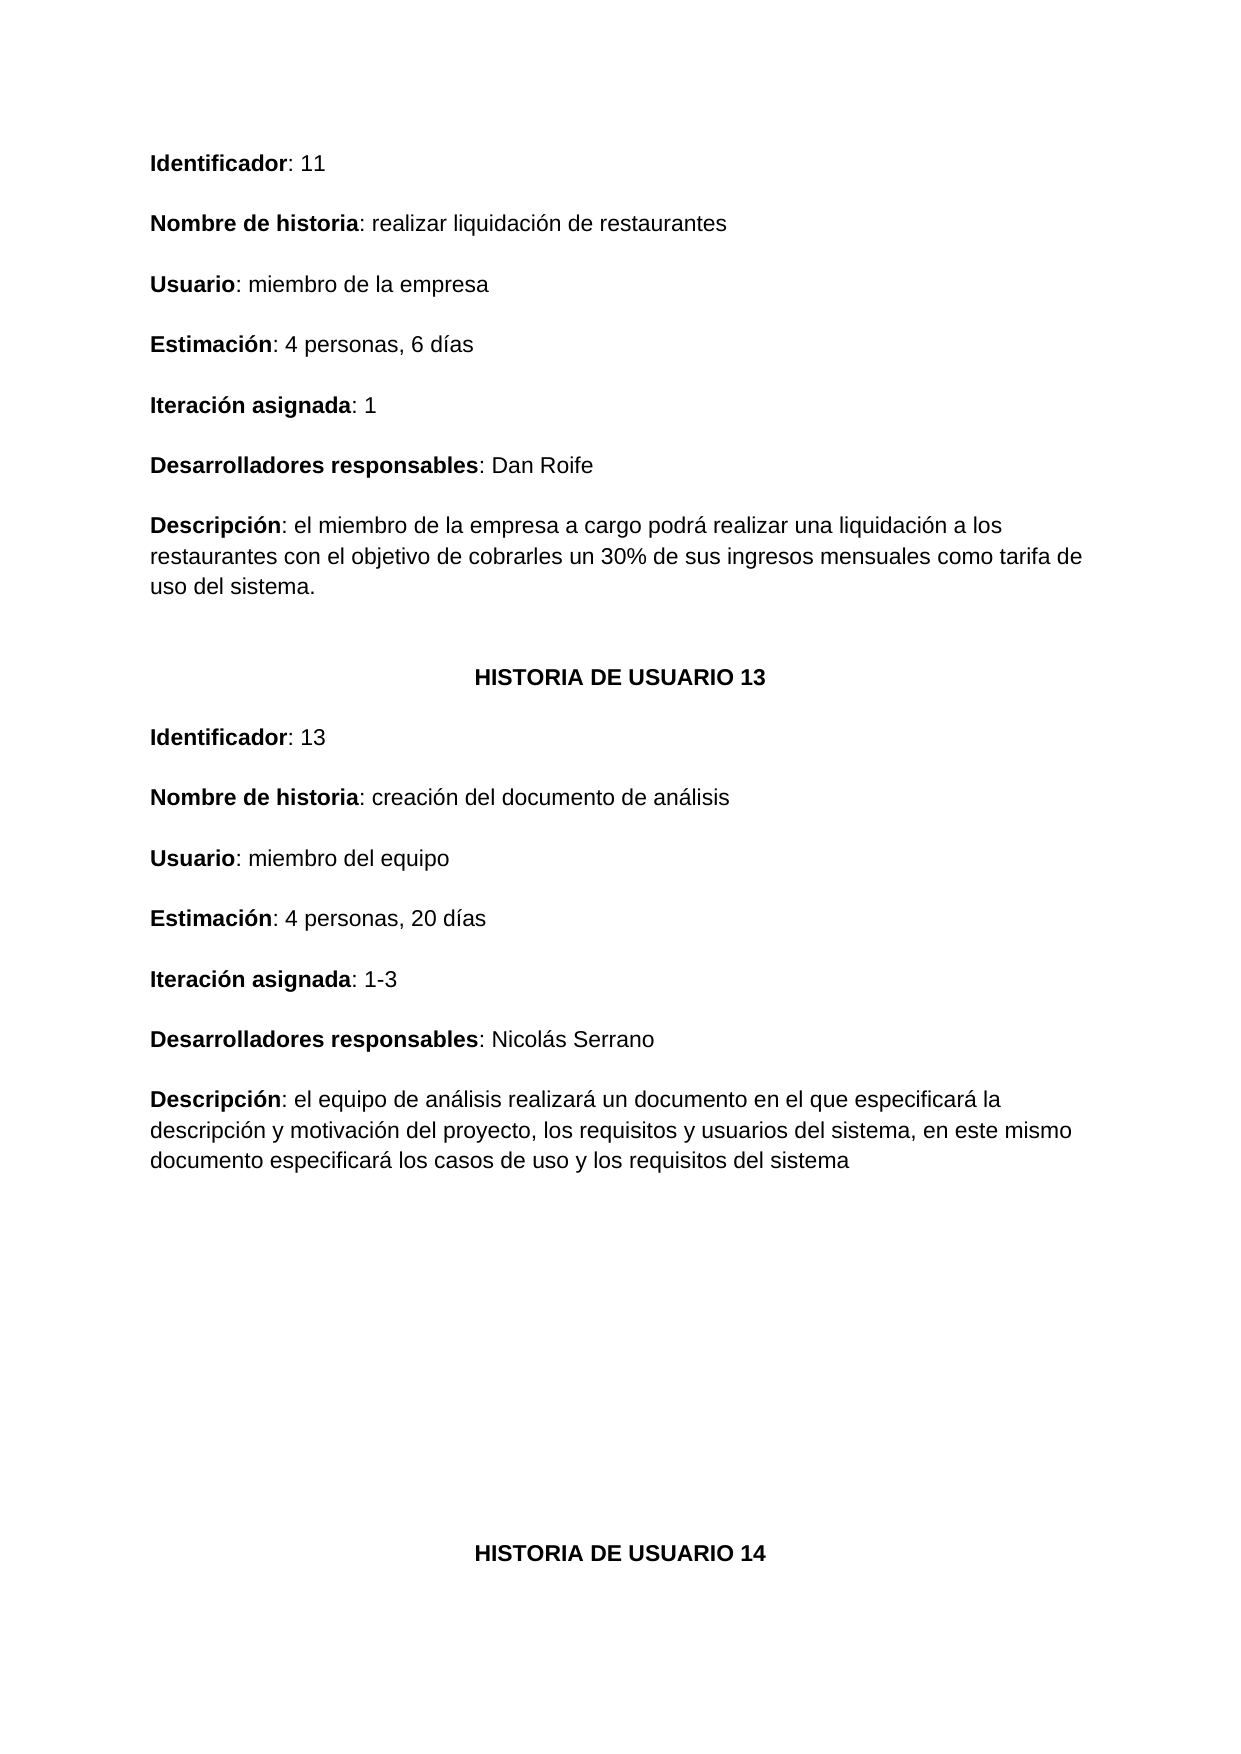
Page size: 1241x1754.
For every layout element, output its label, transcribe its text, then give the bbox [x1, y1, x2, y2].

text Estimación: 4 personas, 6 días [150, 331, 1090, 358]
text Descripción: el miembro de la empresa a cargo podrá realizar una liquidación a los restaurantes con el objetivo de cobrarles un 30% de sus ingresos mensuales como tarifa de uso del sistema. [150, 512, 1090, 599]
text Identificador: 11 [150, 150, 1090, 176]
text Iteración asignada: 1-3 [150, 966, 1090, 992]
text Estimación: 4 personas, 20 días [150, 905, 1090, 932]
text Nombre de historia: creación del documento de análisis [150, 784, 1090, 811]
text Identificador: 13 [150, 724, 1090, 750]
text Nombre de historia: realizar liquidación de restaurantes [150, 210, 1090, 237]
text Usuario: miembro del equipo [150, 845, 1090, 871]
text Desarrolladores responsables: Nicolás Serrano [150, 1026, 1090, 1052]
text Descripción: el equipo de análisis realizará un documento en el que especificará la descripción y motivación del proyecto, los requisitos y usuarios del sistema, en este mismo documento especificará los casos de uso y los requisitos del sistema [150, 1086, 1090, 1173]
text Desarrolladores responsables: Dan Roife [150, 452, 1090, 478]
text Usuario: miembro de la empresa [150, 271, 1090, 297]
text HISTORIA DE USUARIO 13 [150, 663, 1090, 690]
text Iteración asignada: 1 [150, 392, 1090, 418]
text HISTORIA DE USUARIO 14 [150, 1539, 1090, 1566]
